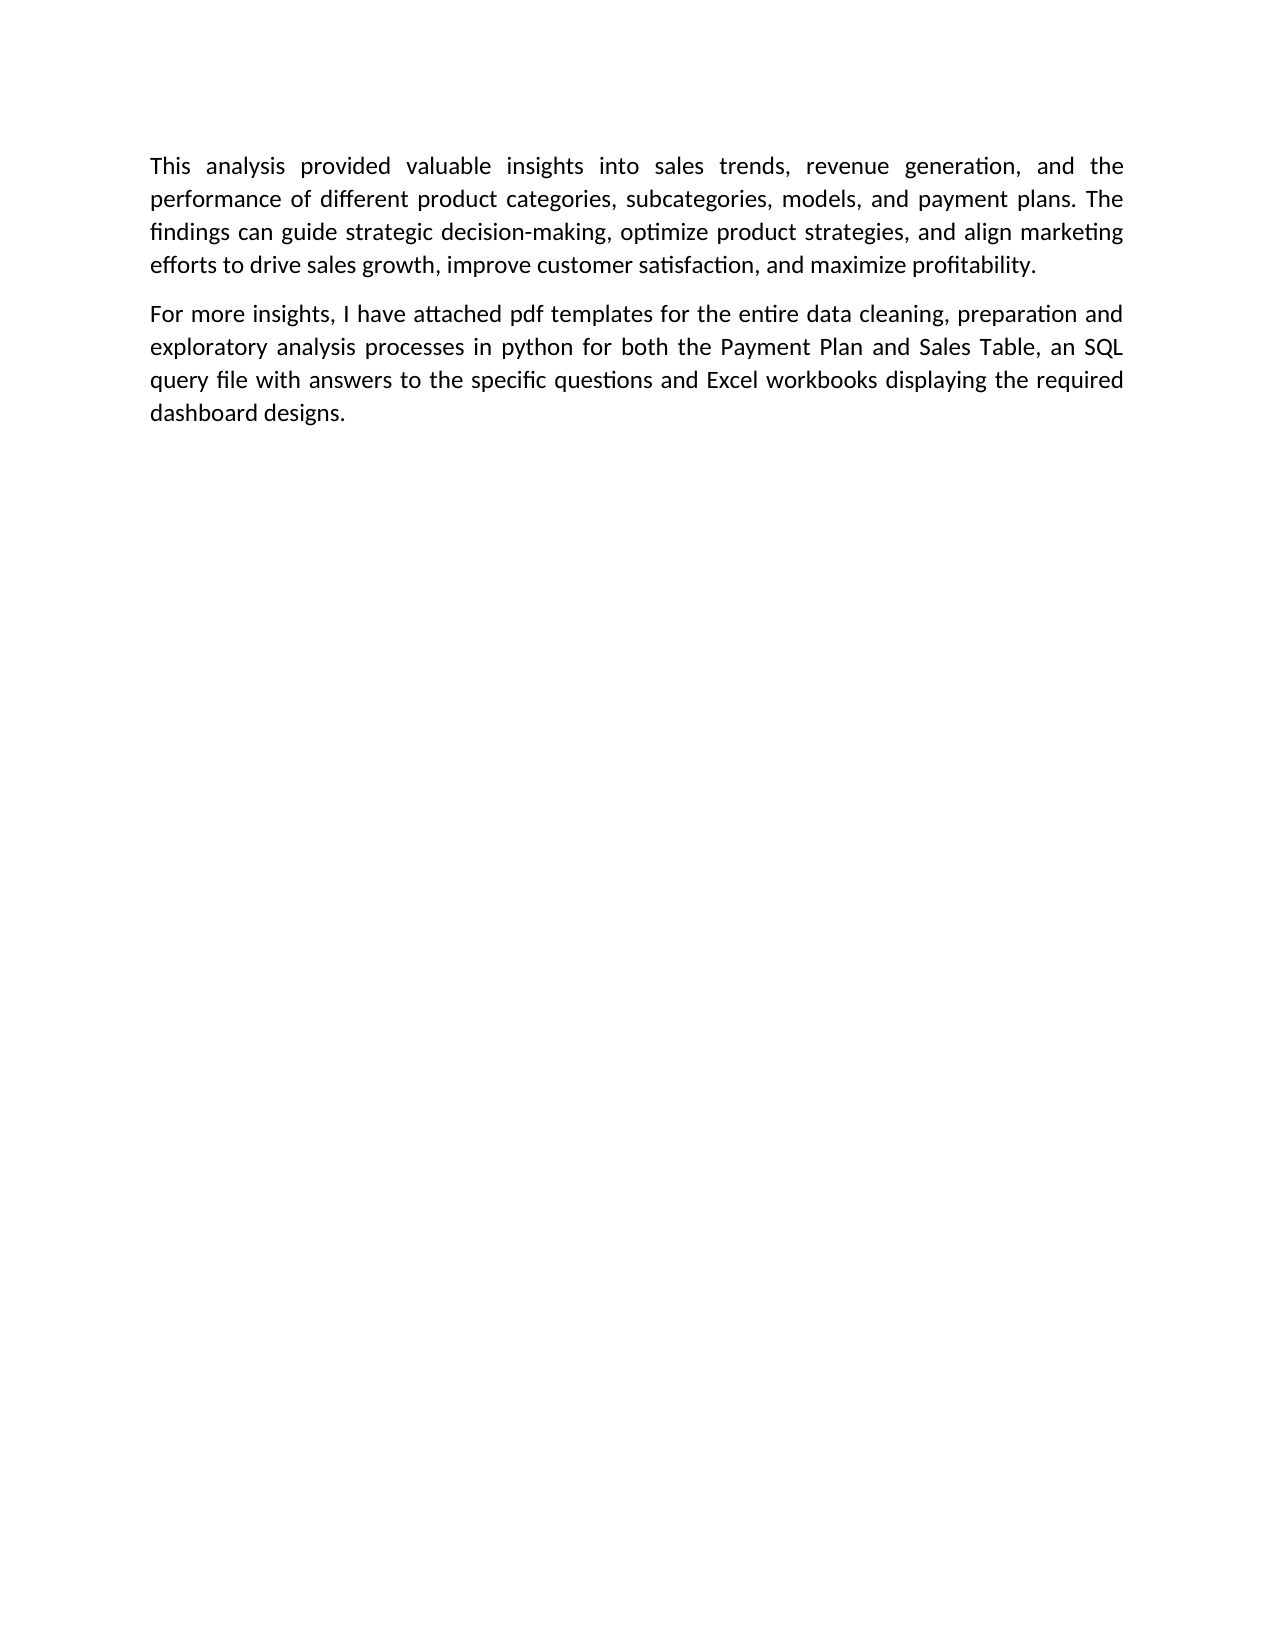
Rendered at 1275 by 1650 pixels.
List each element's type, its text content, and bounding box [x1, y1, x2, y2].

text For more insights, I have attached pdf templates for the entire data cleaning, preparation and exploratory analysis processes in python for both the Payment Plan and Sales Table, an SQL query file with answers to the specific questions and Excel workbooks displaying the required dashboard designs. [150, 298, 1125, 428]
text This analysis provided valuable insights into sales trends, revenue generation, and the performance of different product categories, subcategories, models, and payment plans. The findings can guide strategic decision-making, optimize product strategies, and align marketing efforts to drive sales growth, improve customer satisfaction, and maximize profitability. [150, 150, 1125, 279]
